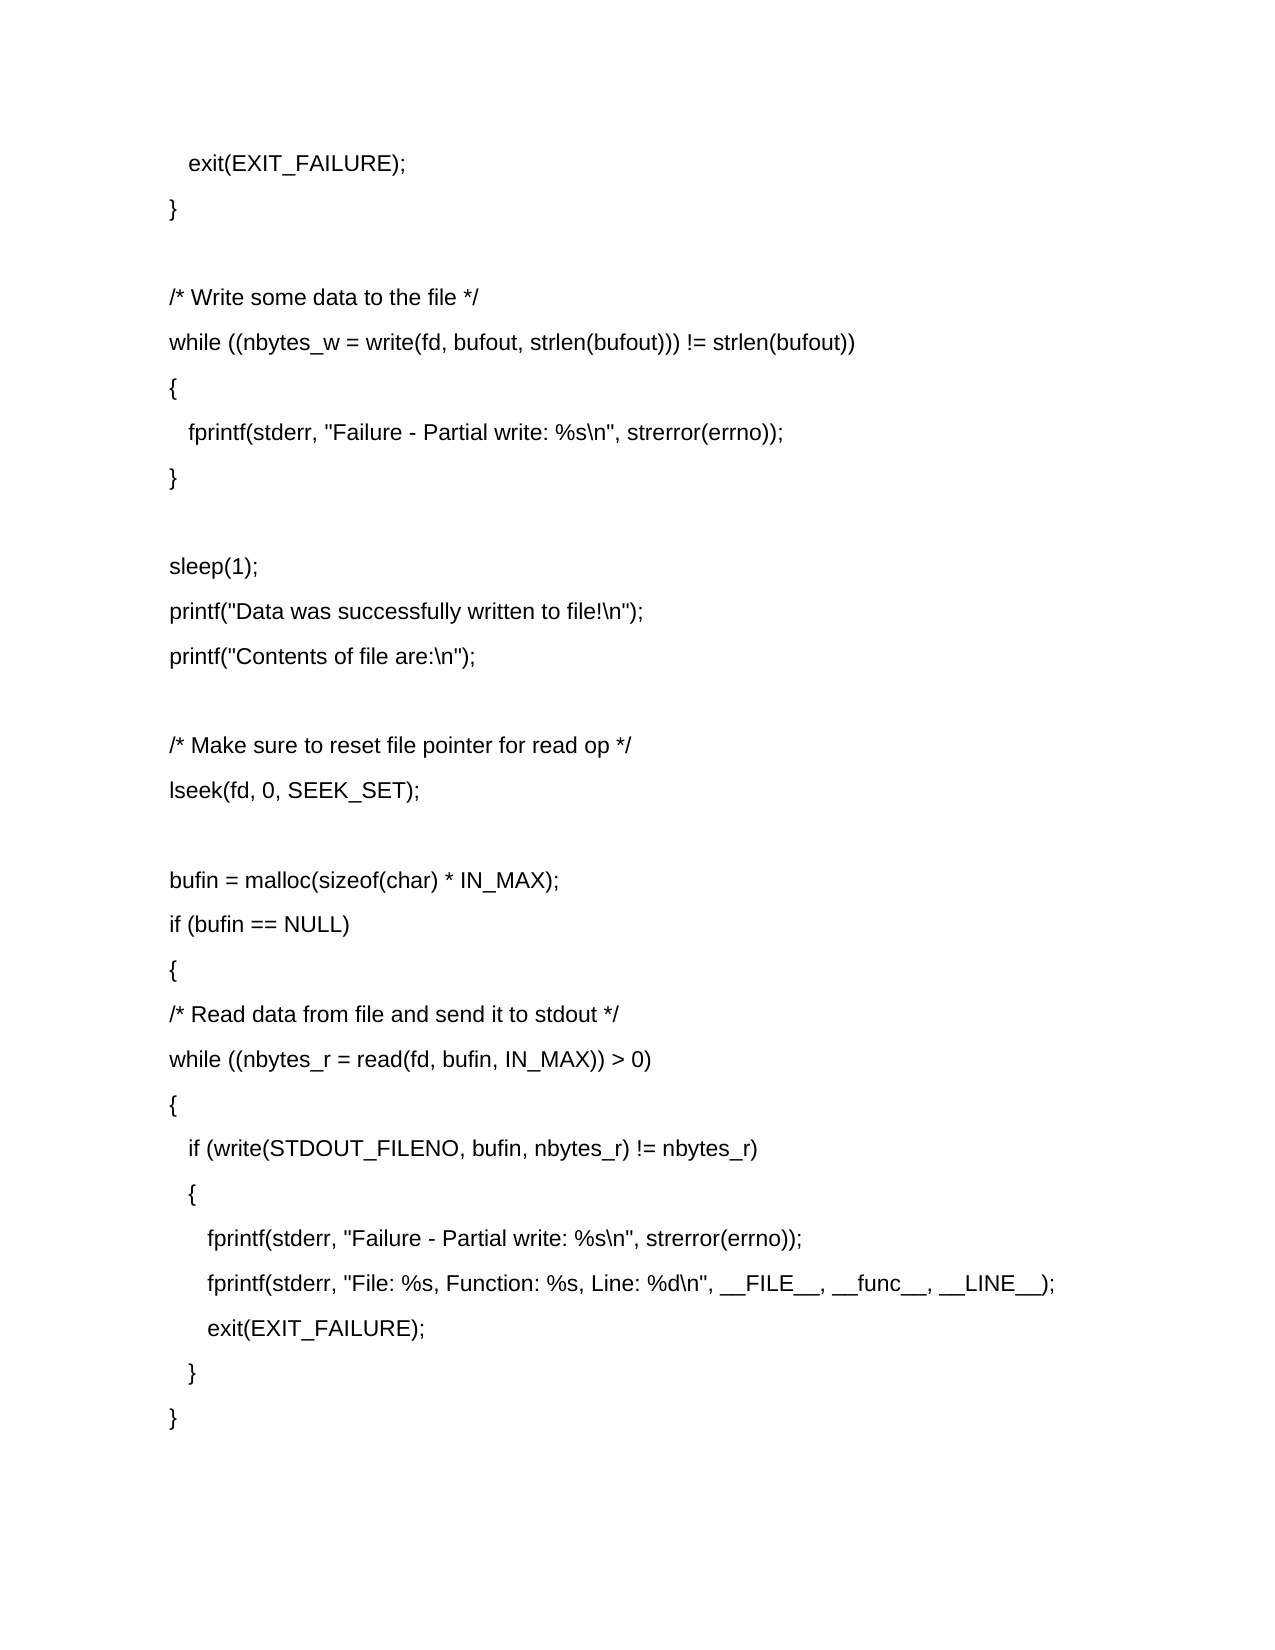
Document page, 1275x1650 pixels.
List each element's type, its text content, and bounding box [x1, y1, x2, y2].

text { [150, 1180, 1125, 1207]
text /* Write some data to the file */ [150, 284, 1125, 311]
text printf("Data was successfully written to file!\n"); [150, 598, 1125, 624]
text exit(EXIT_FAILURE); [150, 1314, 1125, 1341]
text fprintf(stderr, "Failure - Partial write: %s\n", strerror(errno)); [150, 419, 1125, 445]
text while ((nbytes_w = write(fd, bufout, strlen(bufout))) != strlen(bufout)) [150, 329, 1125, 356]
text /* Read data from file and send it to stdout */ [150, 1001, 1125, 1027]
text /* Make sure to reset file pointer for read op */ [150, 732, 1125, 759]
text } [150, 463, 1125, 490]
text fprintf(stderr, "File: %s, Function: %s, Line: %d\n", __FILE__, __func__, __LINE__); [150, 1270, 1125, 1296]
text } [150, 195, 1125, 221]
text if (bufin == NULL) [150, 911, 1125, 938]
text { [150, 956, 1125, 983]
text bufin = malloc(sizeof(char) * IN_MAX); [150, 867, 1125, 893]
text exit(EXIT_FAILURE); [150, 150, 1125, 176]
text sleep(1); [150, 553, 1125, 579]
text while ((nbytes_r = read(fd, bufin, IN_MAX)) > 0) [150, 1046, 1125, 1072]
text { [150, 1091, 1125, 1117]
text printf("Contents of file are:\n"); [150, 643, 1125, 669]
text fprintf(stderr, "Failure - Partial write: %s\n", strerror(errno)); [150, 1225, 1125, 1251]
text { [150, 374, 1125, 400]
text if (write(STDOUT_FILENO, bufin, nbytes_r) != nbytes_r) [150, 1135, 1125, 1162]
text } [150, 1359, 1125, 1386]
text lseek(fd, 0, SEEK_SET); [150, 777, 1125, 803]
text } [150, 1404, 1125, 1431]
